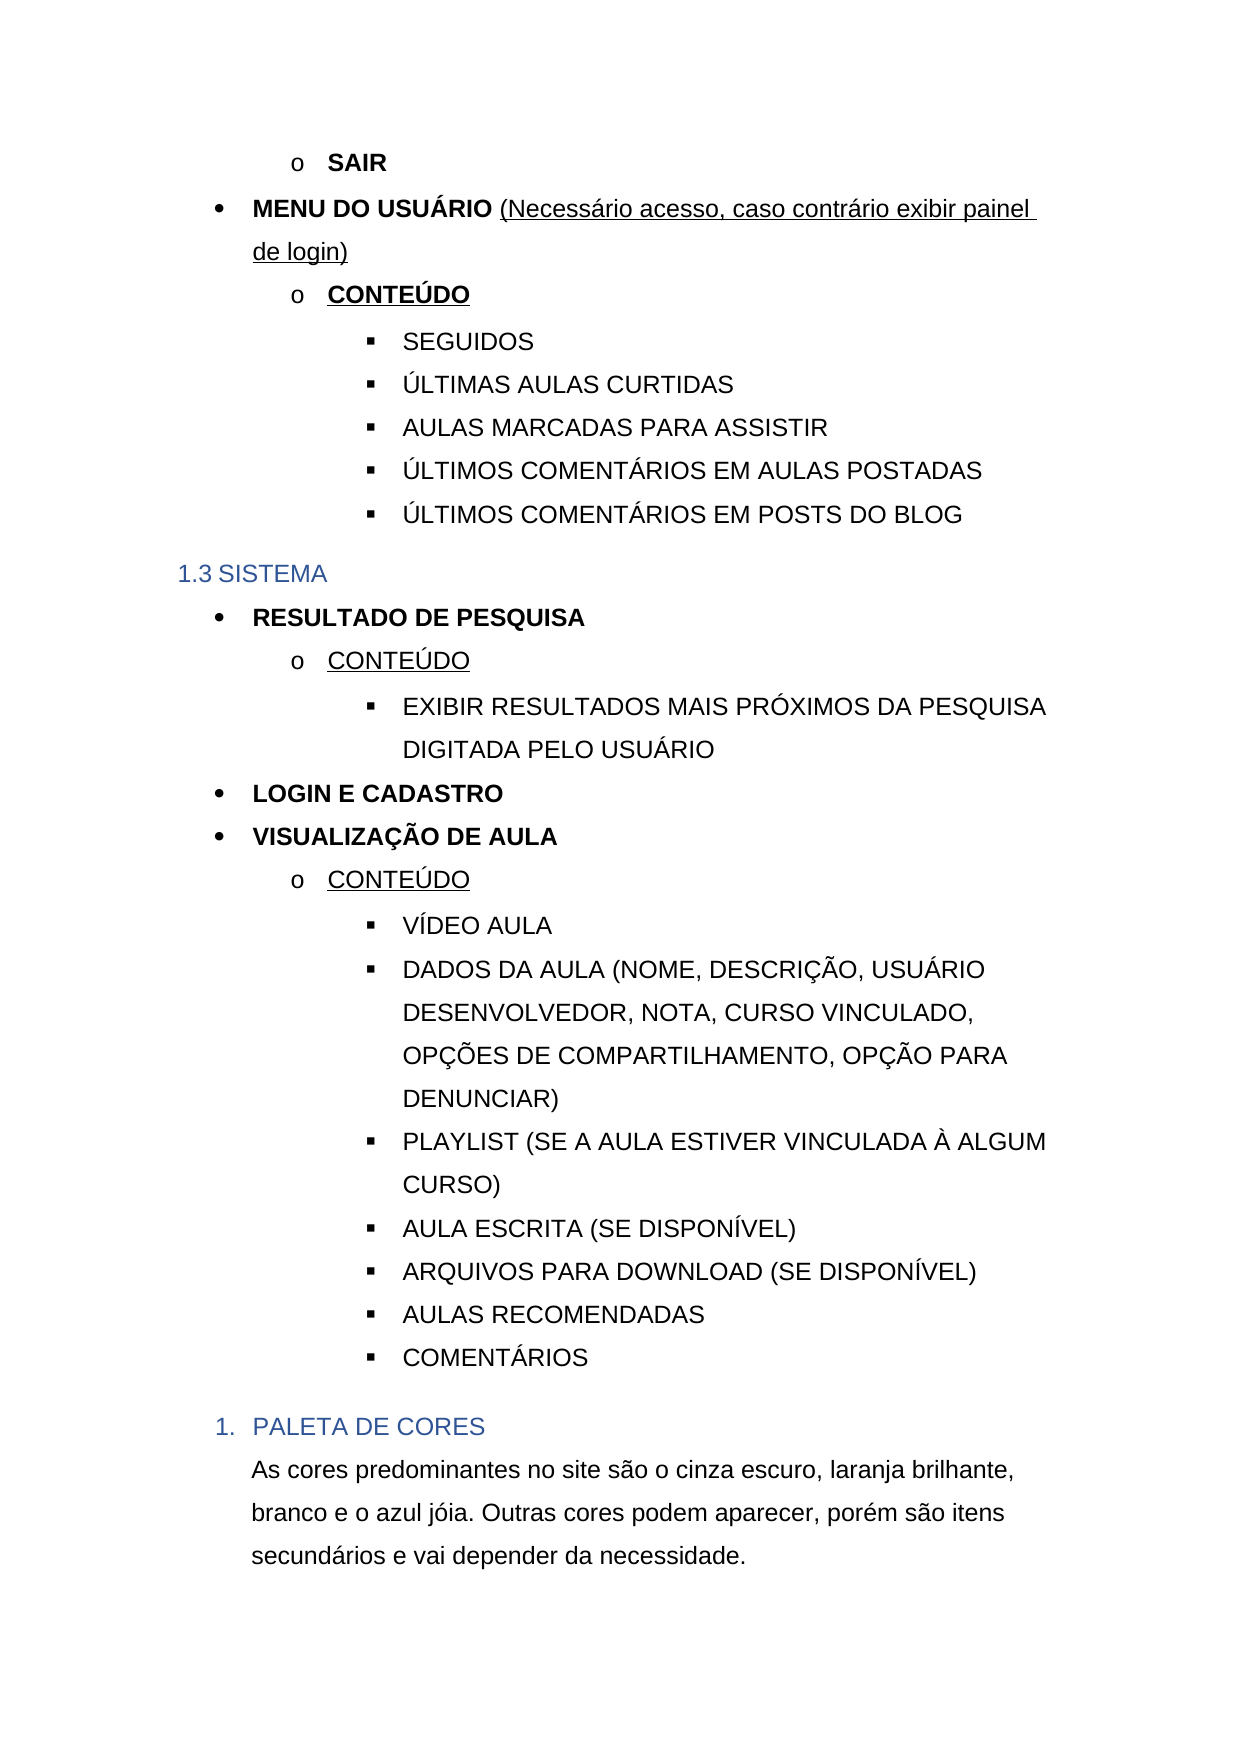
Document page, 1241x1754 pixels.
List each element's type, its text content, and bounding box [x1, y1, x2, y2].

list LOGIN E CADASTRO [215, 778, 1063, 807]
list SAIR [290, 148, 1063, 178]
list VÍDEO AULA [365, 911, 1063, 940]
list AULAS MARCADAS PARA ASSISTIR [365, 413, 1063, 442]
list CONTEÚDO [290, 280, 1063, 311]
subtitle PALETA DE CORES [215, 1411, 1063, 1440]
subtitle SISTEMA [177, 559, 1063, 588]
list CONTEÚDO [290, 646, 1063, 677]
list AULAS RECOMENDADAS [365, 1300, 1063, 1329]
list SEGUIDOS [365, 327, 1063, 356]
text As cores predominantes no site são o cinza escuro, laranja brilhante, branco e o azul jóia. Outras cores podem aparecer, porém são itens secundários e vai depender da necessidade. [251, 1454, 1063, 1569]
list ÚLTIMAS AULAS CURTIDAS [365, 370, 1063, 399]
list PLAYLIST (SE A AULA ESTIVER VINCULADA À ALGUM CURSO) [365, 1127, 1063, 1199]
list ARQUIVOS PARA DOWNLOAD (SE DISPONÍVEL) [365, 1257, 1063, 1286]
list DADOS DA AULA (NOME, DESCRIÇÃO, USUÁRIO DESENVOLVEDOR, NOTA, CURSO VINCULADO, OPÇÕES DE COMPARTILHAMENTO, OPÇÃO PARA DENUNCIAR) [365, 954, 1063, 1113]
list CONTEÚDO [290, 865, 1063, 896]
list ÚLTIMOS COMENTÁRIOS EM AULAS POSTADAS [365, 456, 1063, 485]
list ÚLTIMOS COMENTÁRIOS EM POSTS DO BLOG [365, 499, 1063, 528]
list AULA ESCRITA (SE DISPONÍVEL) [365, 1213, 1063, 1242]
list RESULTADO DE PESQUISA [215, 603, 1063, 631]
list VISUALIZAÇÃO DE AULA [215, 822, 1063, 851]
list MENU DO USUÁRIO (Necessário acesso, caso contrário exibir painel de login) [215, 194, 1063, 266]
list COMENTÁRIOS [365, 1343, 1063, 1372]
list EXIBIR RESULTADOS MAIS PRÓXIMOS DA PESQUISA DIGITADA PELO USUÁRIO [365, 692, 1063, 764]
